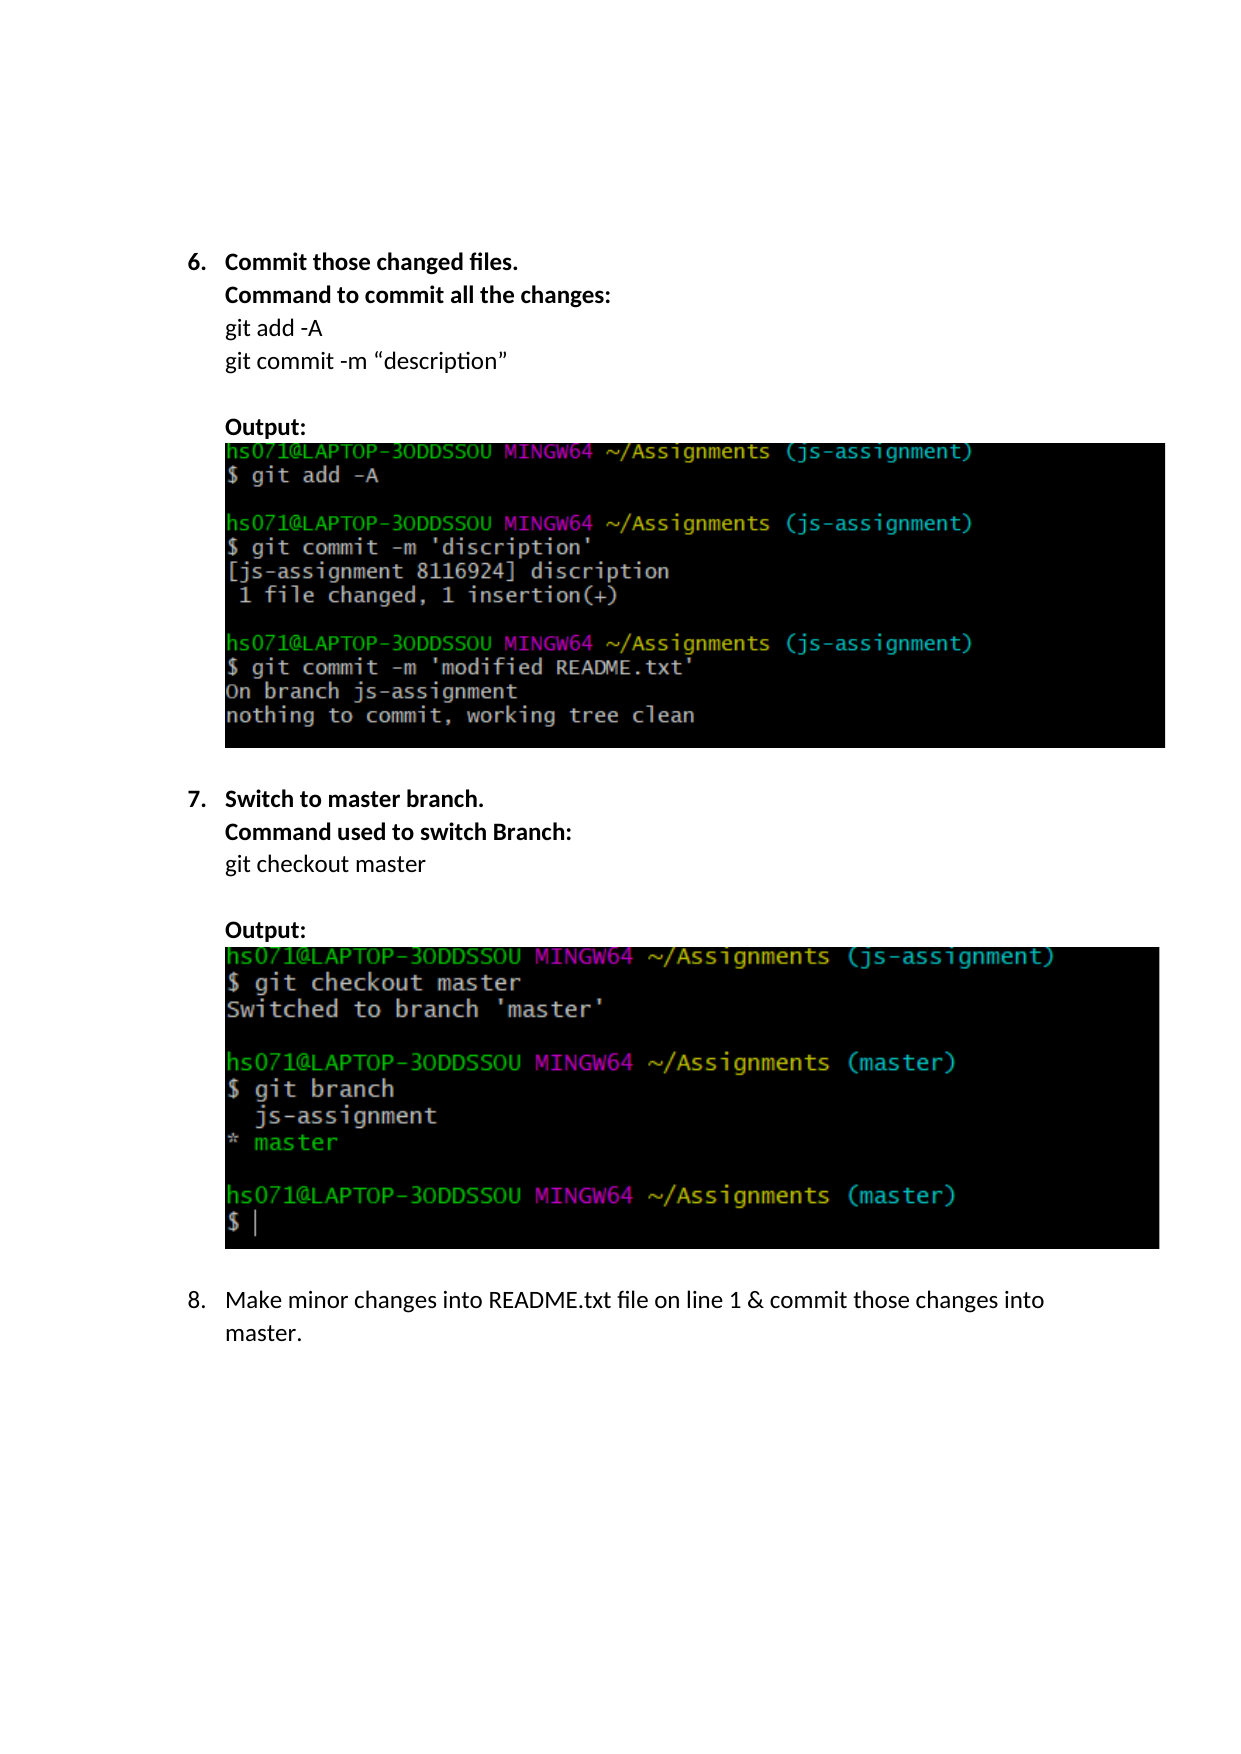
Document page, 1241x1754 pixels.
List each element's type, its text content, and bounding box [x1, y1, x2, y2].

list Command used to switch Branch: [225, 816, 1090, 846]
list Commit those changed files. [187, 246, 1090, 277]
list git checkout master [225, 848, 1090, 879]
list git add -A [225, 312, 1090, 342]
list Command to commit all the changes: [225, 279, 1090, 309]
picture [225, 947, 1160, 1249]
list Make minor changes into README.txt file on line 1 & commit those changes into master. [187, 1284, 1090, 1347]
list Switch to master branch. [187, 783, 1090, 813]
list Output: [225, 914, 1090, 945]
picture [225, 443, 1166, 748]
list Output: [225, 411, 1090, 441]
list git commit -m “description” [225, 345, 1090, 375]
